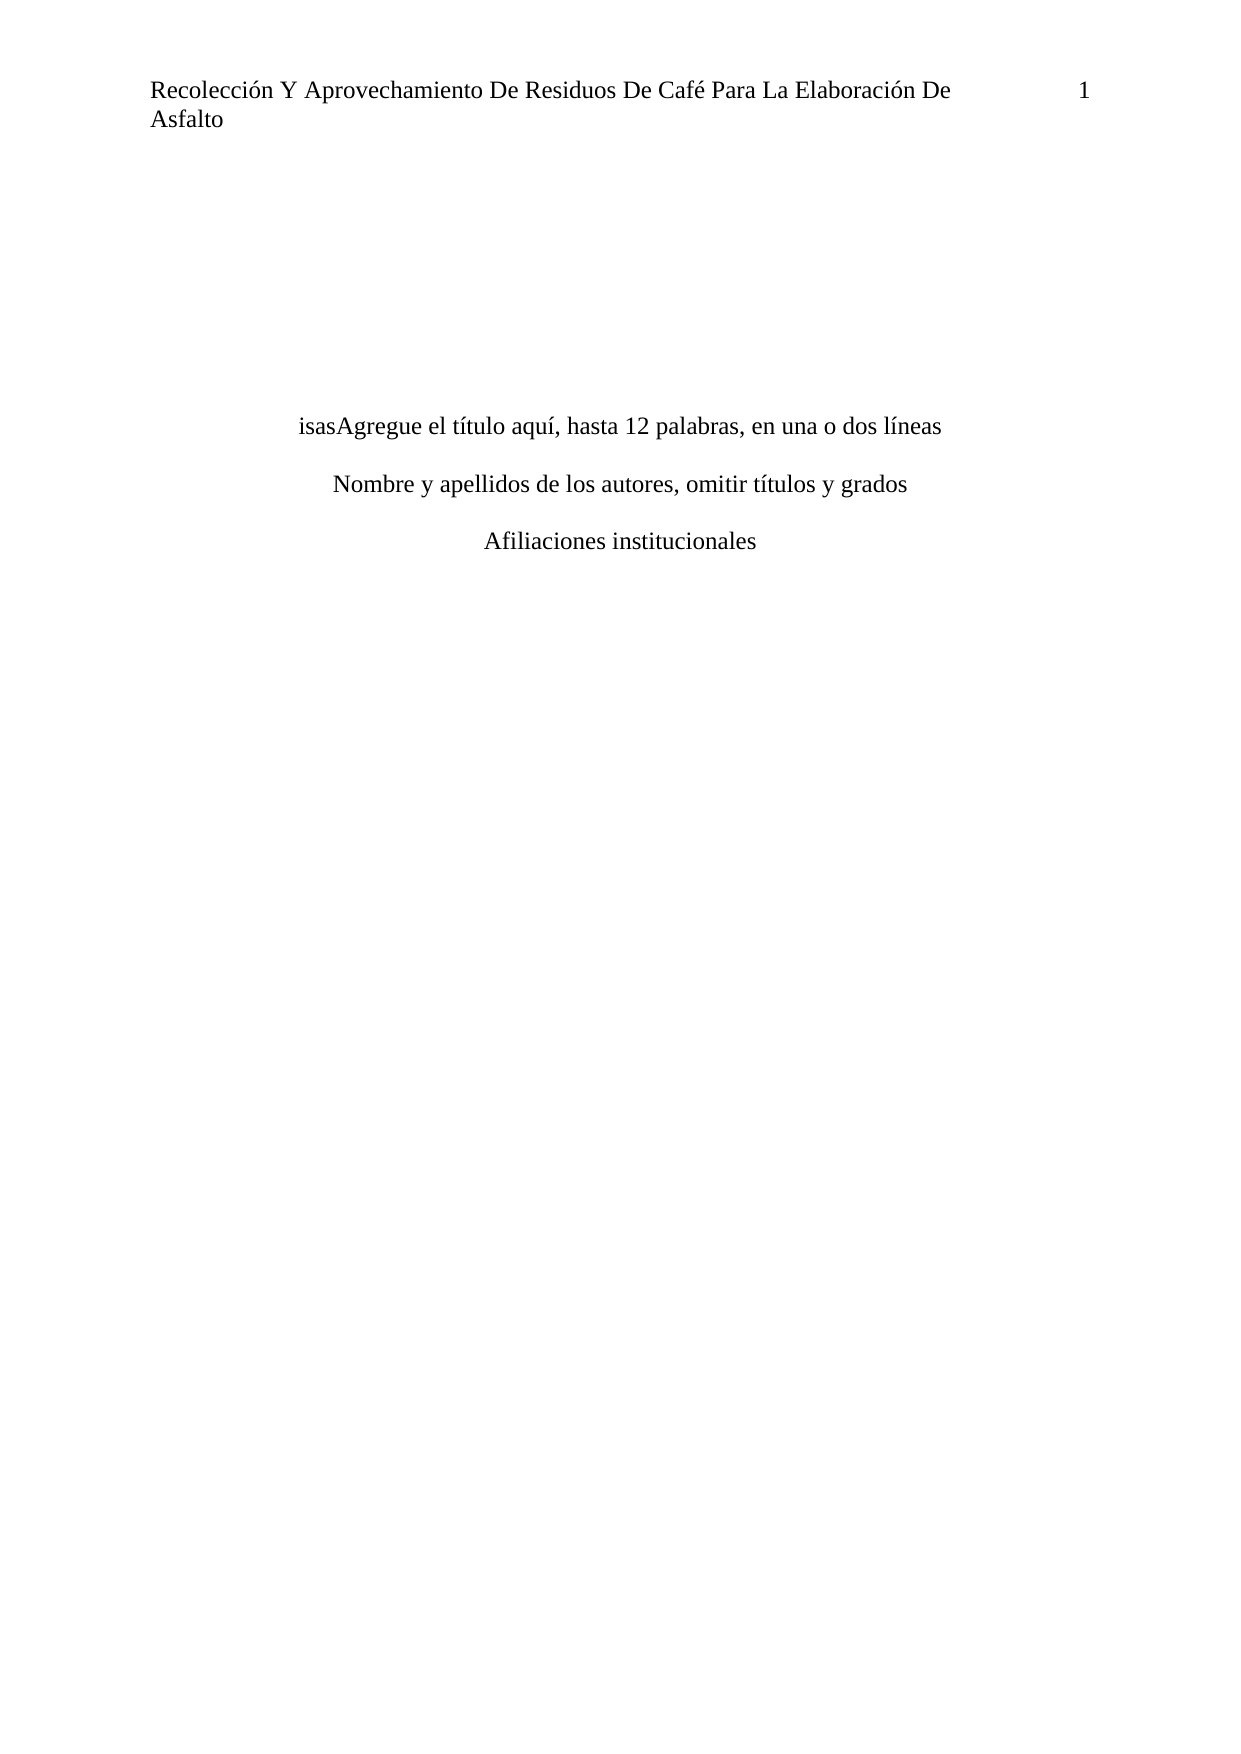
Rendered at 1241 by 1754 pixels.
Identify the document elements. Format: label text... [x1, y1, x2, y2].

title isas [150, 411, 1090, 440]
